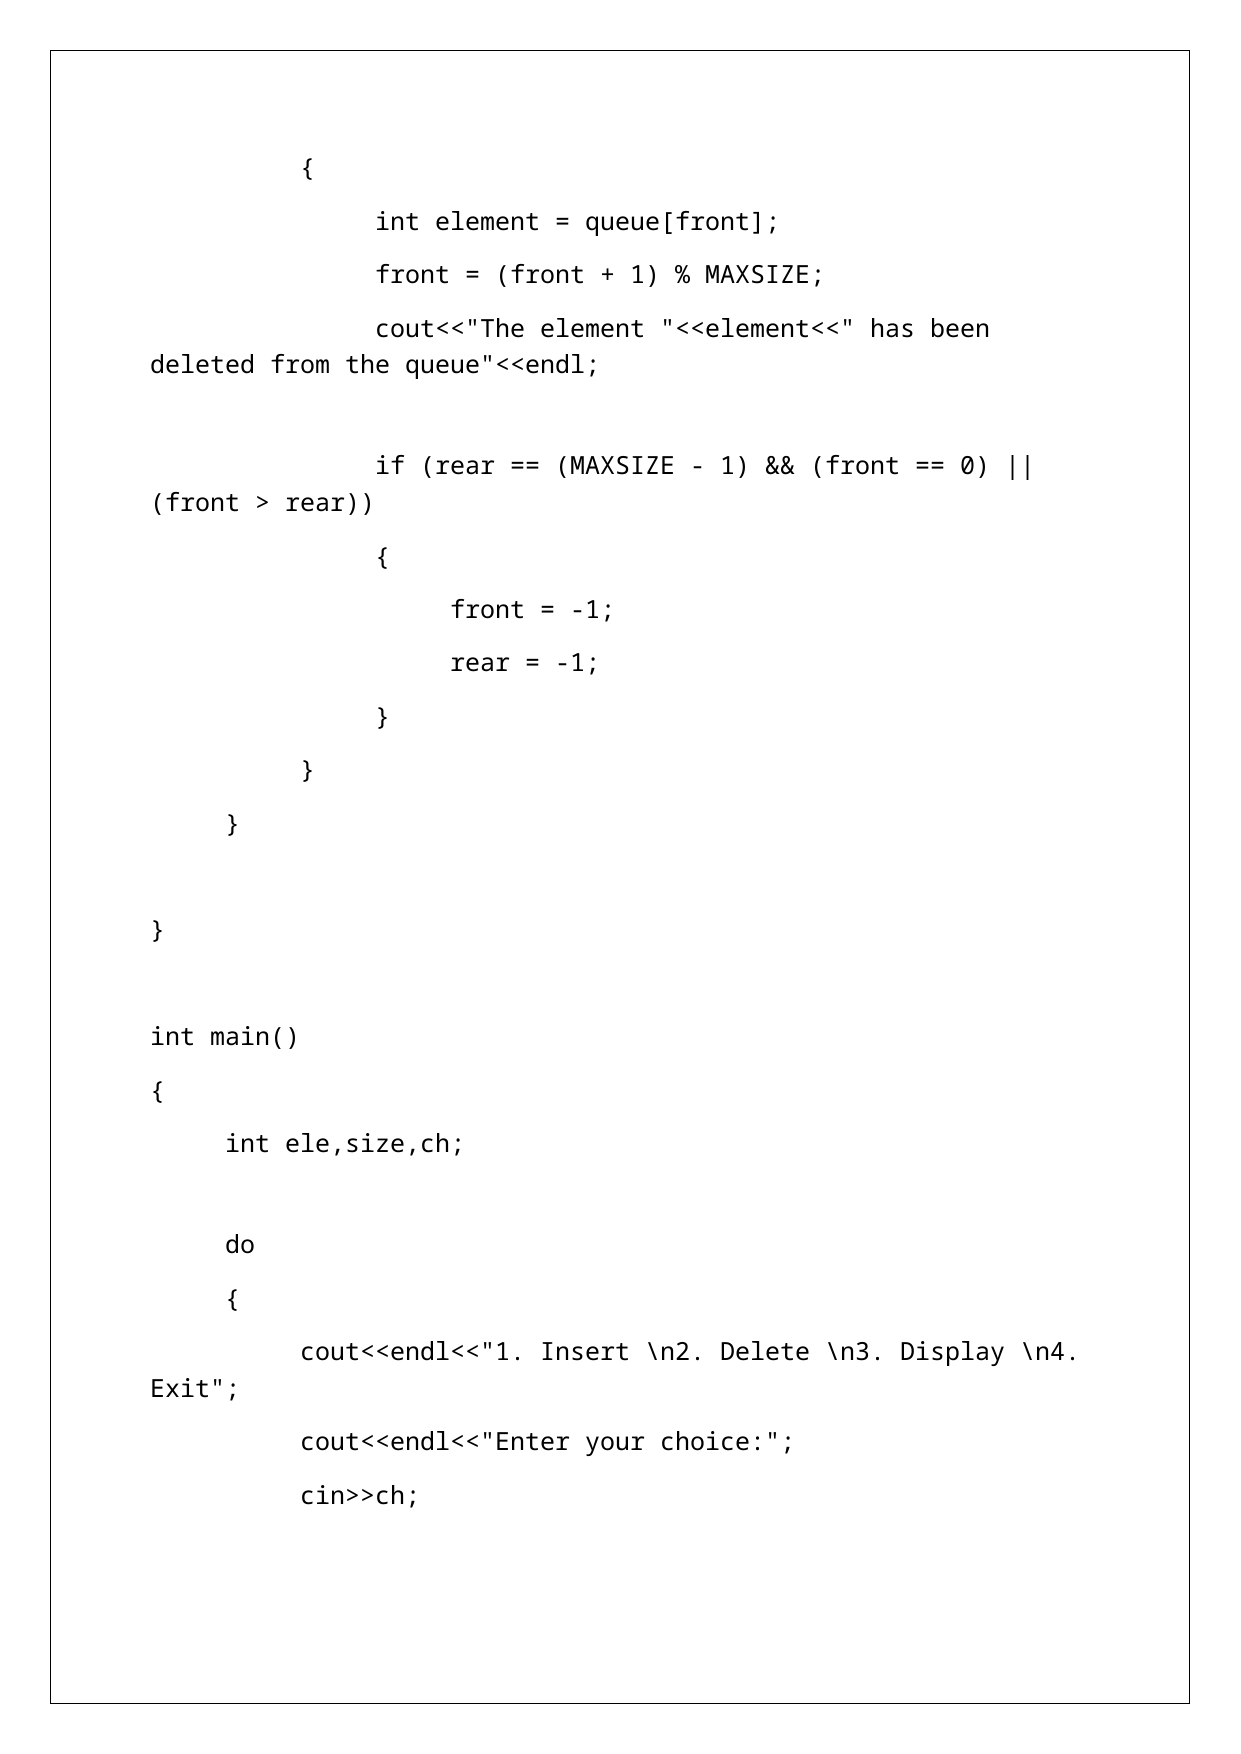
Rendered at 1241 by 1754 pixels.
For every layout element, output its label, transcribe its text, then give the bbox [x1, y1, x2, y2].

text if (rear == (MAXSIZE - 1) && (front == 0) || (front > rear)) [150, 448, 1090, 519]
text cout<<endl<<"Enter your choice:"; [150, 1424, 1090, 1458]
text { [150, 538, 1090, 572]
text front = (front + 1) % MAXSIZE; [150, 257, 1090, 291]
text cout<<endl<<"1. Insert \n2. Delete \n3. Display \n4. Exit"; [150, 1334, 1090, 1404]
text } [150, 912, 1090, 946]
text cin>>ch; [150, 1477, 1090, 1511]
text { [150, 1280, 1090, 1314]
text do [150, 1227, 1090, 1261]
text } [150, 752, 1090, 786]
text cout<<"The element "<<element<<" has been deleted from the queue"<<endl; [150, 310, 1090, 381]
text int element = queue[front]; [150, 203, 1090, 237]
text { [150, 1072, 1090, 1107]
text } [150, 805, 1090, 839]
text rear = -1; [150, 645, 1090, 679]
text } [150, 698, 1090, 732]
text int ele,size,ch; [150, 1126, 1090, 1160]
text front = -1; [150, 592, 1090, 626]
text int main() [150, 1019, 1090, 1053]
text { [150, 150, 1090, 184]
